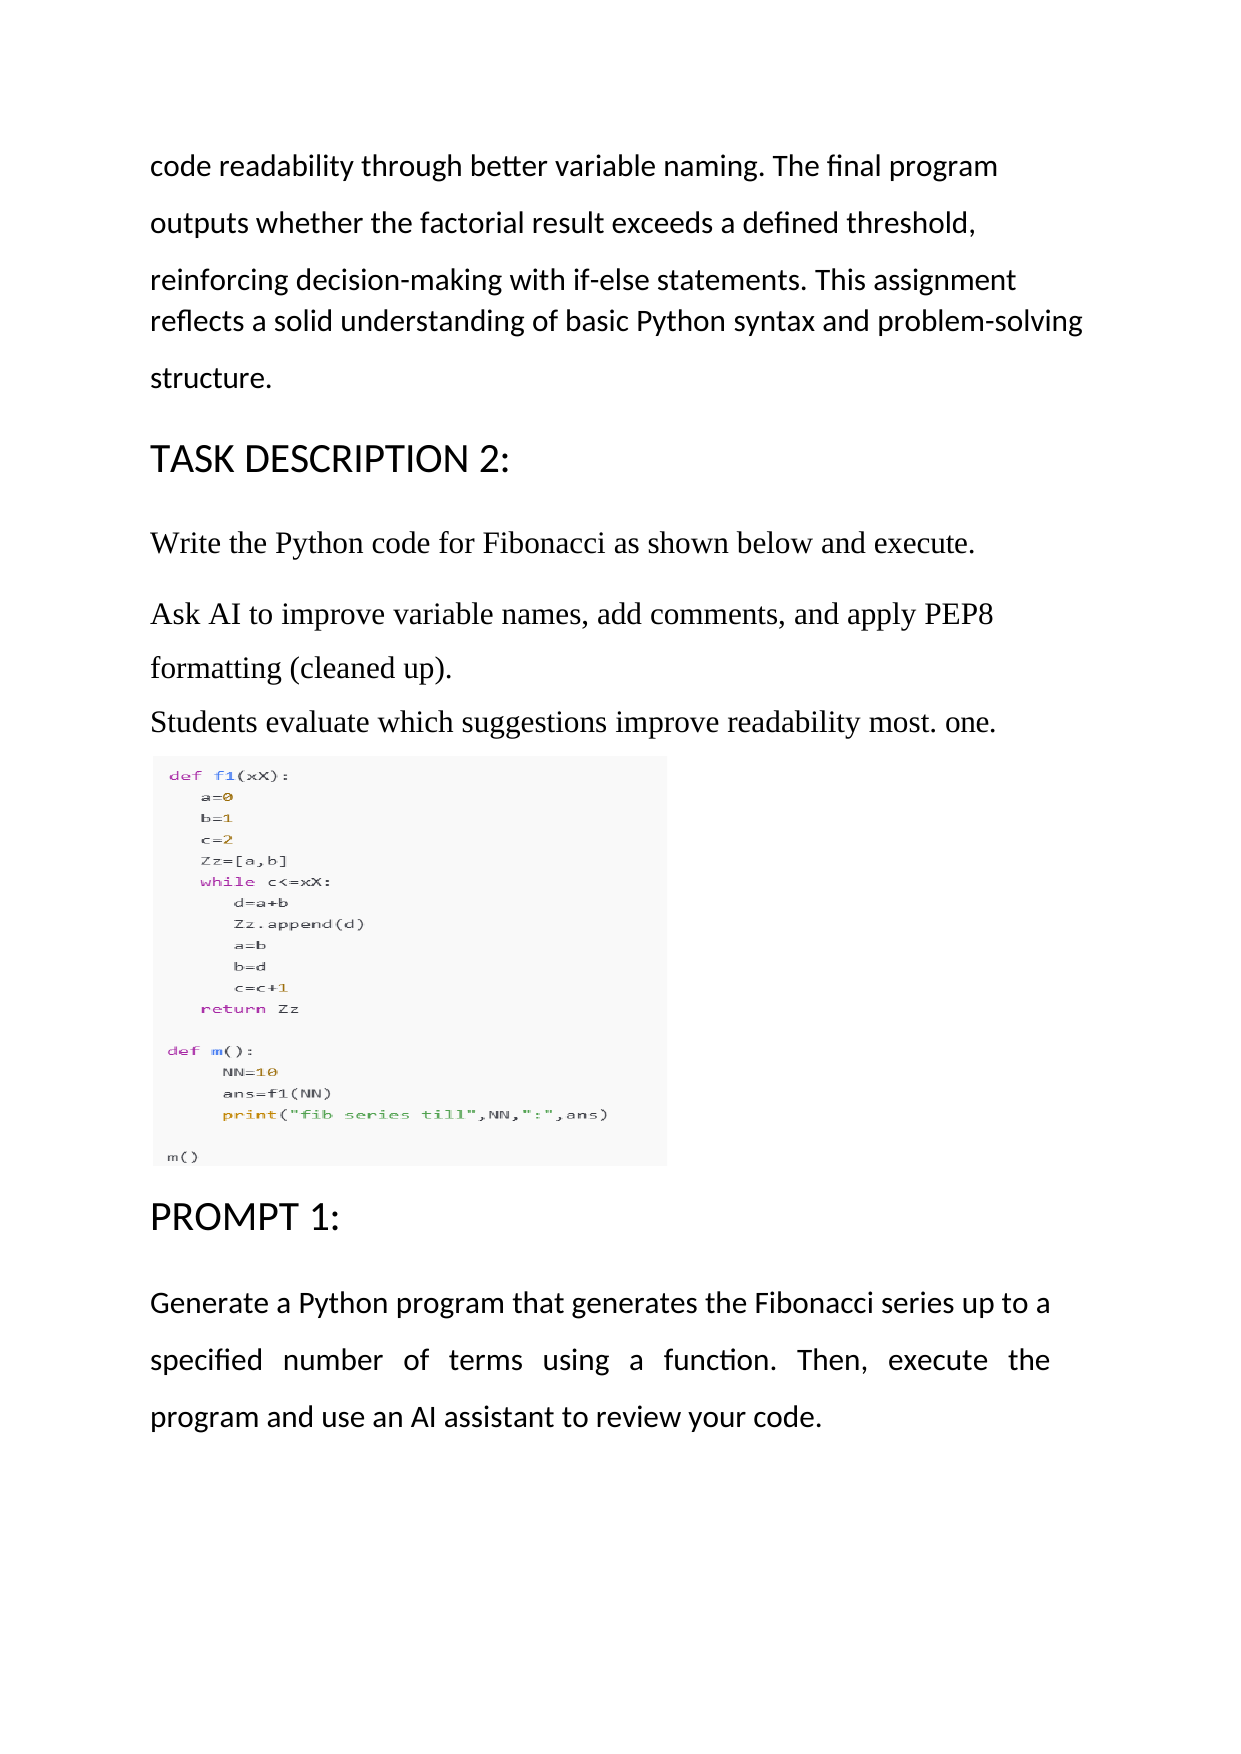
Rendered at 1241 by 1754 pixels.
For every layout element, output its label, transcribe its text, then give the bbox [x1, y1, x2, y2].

text TASK DESCRIPTION 2: [150, 432, 1093, 483]
text reinforcing decision-making with if-else statements. This assignment [150, 260, 1093, 298]
picture [153, 756, 668, 779]
text reflects a solid understanding of basic Python syntax and problem-solving structure. [150, 301, 1093, 396]
text Write the Python code for Fibonacci as shown below and execute. [150, 525, 1093, 561]
text Students evaluate which suggestions improve readability most. one. [150, 703, 1093, 739]
text PROMPT 1: [150, 779, 1093, 1241]
text Generate a Python program that generates the Fibonacci series up to a specified number of terms using a function. Then, execute the program and use an AI assistant to review your code. [150, 1283, 1051, 1436]
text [150, 146, 1093, 241]
text Ask AI to improve variable names, add comments, and apply PEP8 formatting (cleaned up). [150, 596, 1093, 685]
